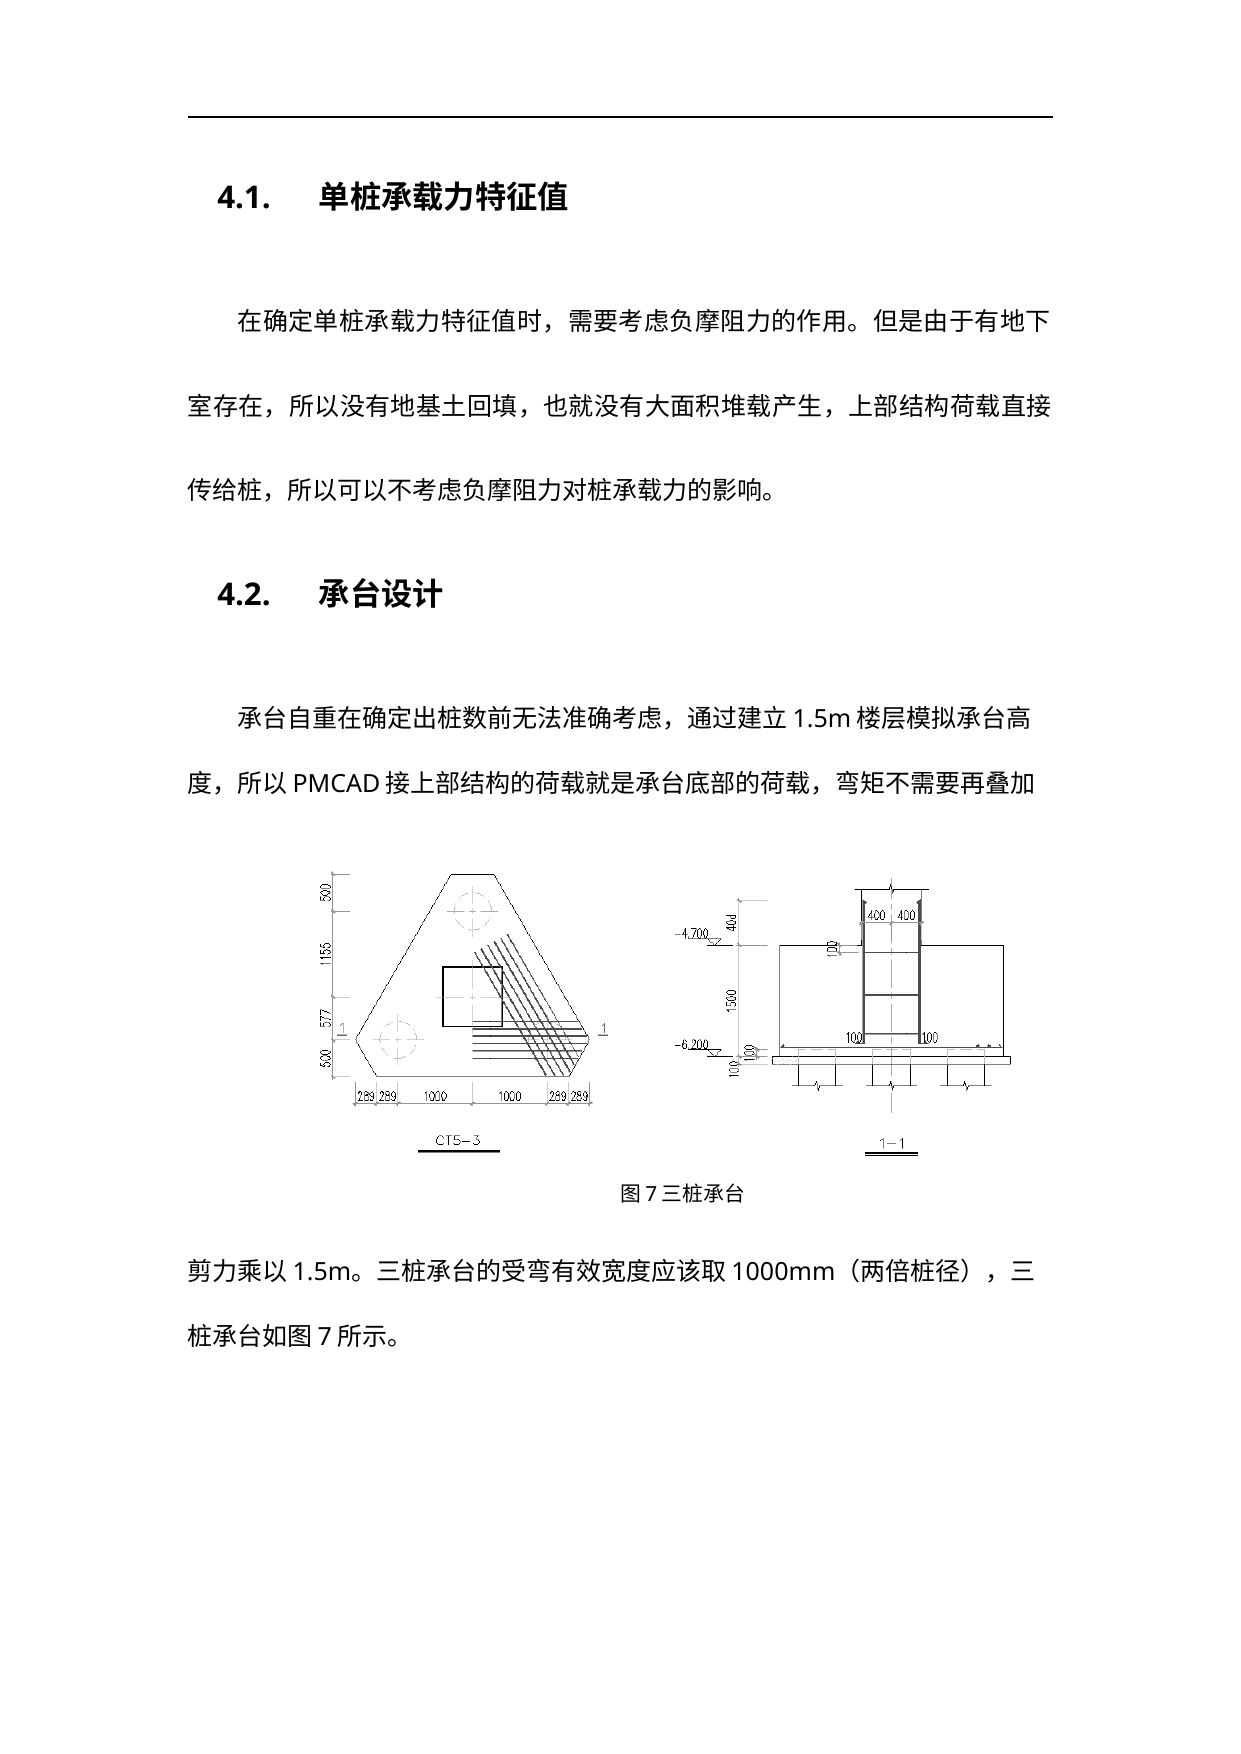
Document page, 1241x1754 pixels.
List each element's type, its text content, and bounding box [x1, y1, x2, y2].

text 在确定单桩承载力特征值时，需要考虑负摩阻力的作用。但是由于有地下室存在，所以没有地基土回填，也就没有大面积堆载产生，上部结构荷载直接传给桩，所以可以不考虑负摩阻力对桩承载力的影响。 [187, 287, 1053, 521]
picture [298, 863, 1025, 1169]
subtitle 承台设计 [217, 559, 1053, 624]
subtitle 单桩承载力特征值 [217, 162, 1053, 227]
